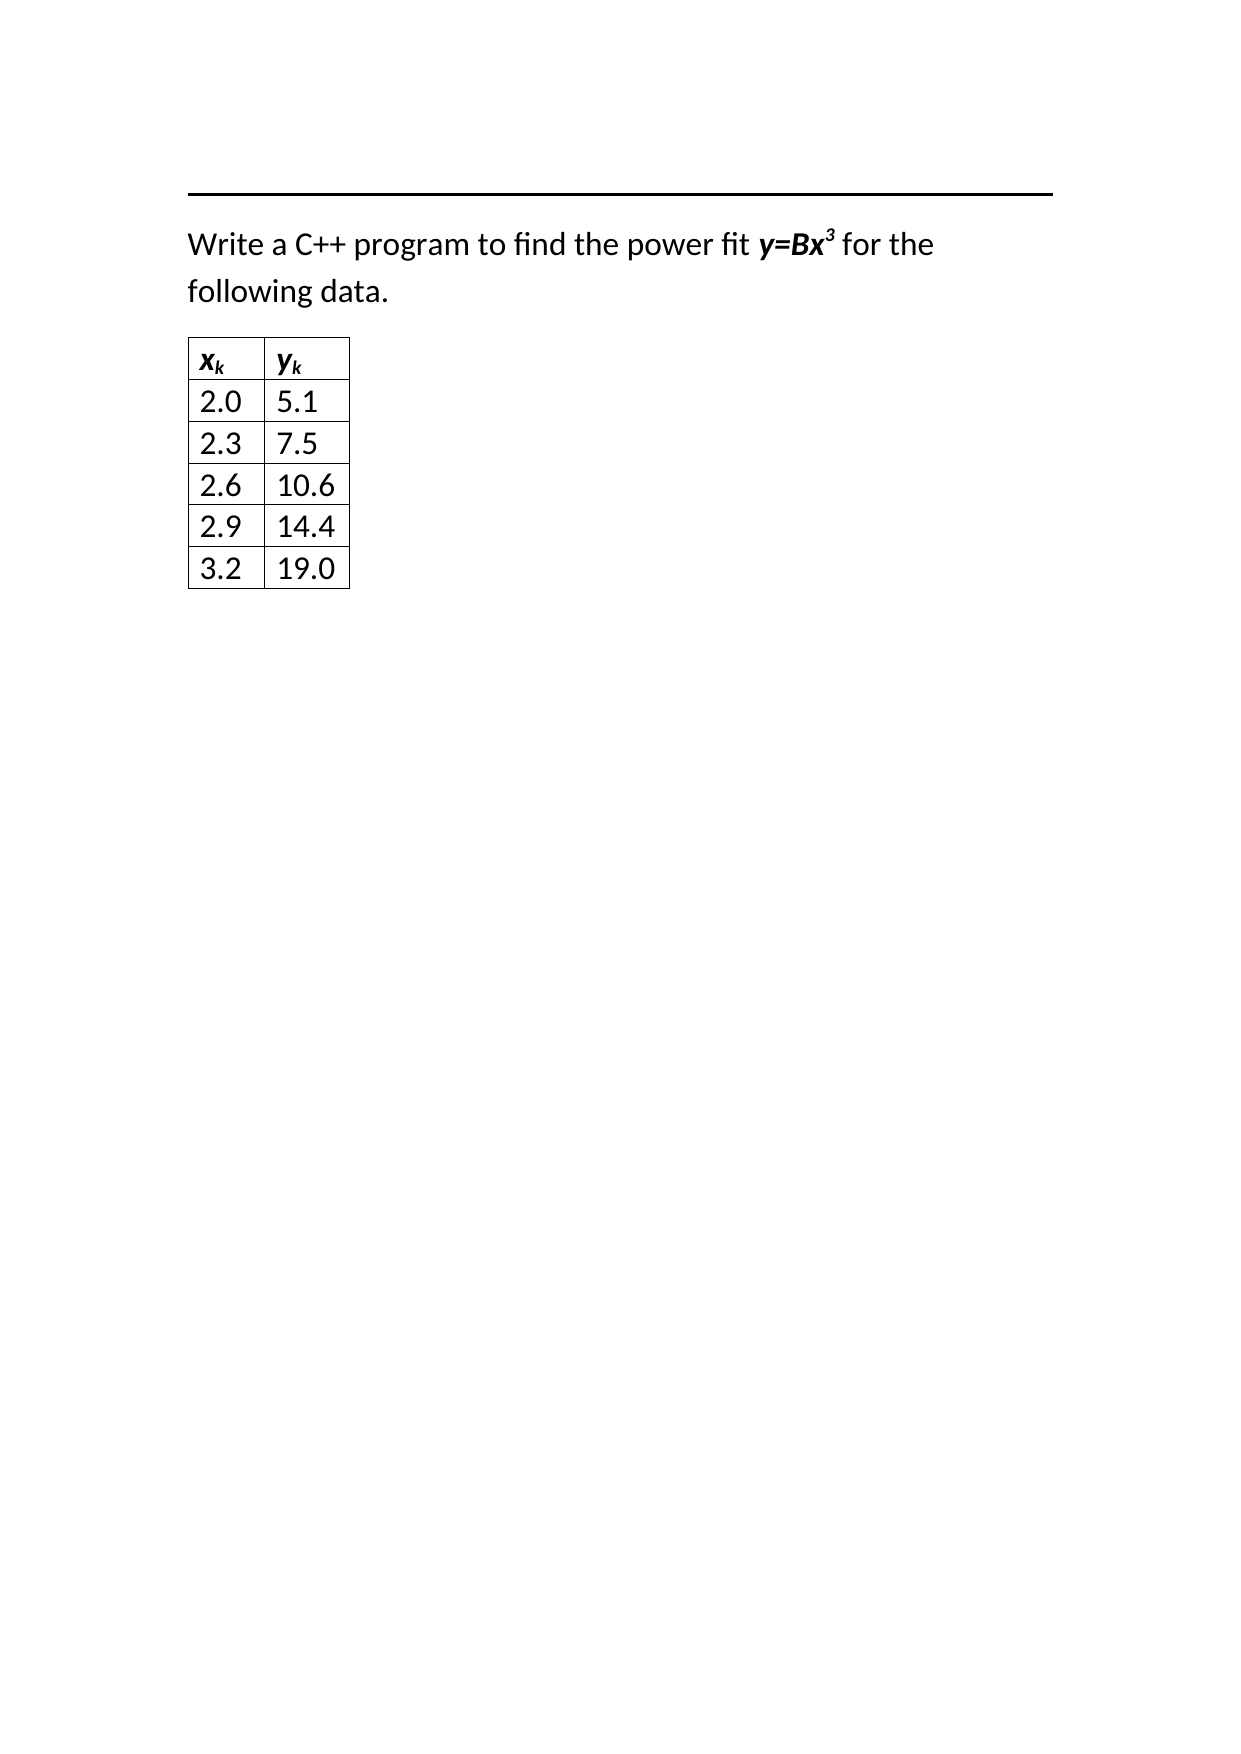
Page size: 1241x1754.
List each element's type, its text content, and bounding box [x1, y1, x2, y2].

table_cell 14.4 [265, 505, 349, 546]
table_cell 2.0 [189, 380, 264, 421]
table_cell 2.6 [189, 464, 264, 504]
table_cell 2.9 [189, 505, 264, 546]
table_cell 2.3 [189, 422, 264, 462]
text Write a C++ program to find the power fit y=Bx3 for the following data. [187, 223, 1053, 310]
table_cell 3.2 [189, 547, 264, 588]
table_cell 5.1 [265, 380, 349, 421]
table_cell 19.0 [265, 547, 349, 588]
table_cell 10.6 [265, 464, 349, 504]
table_cell 7.5 [265, 422, 349, 462]
table_header xk [189, 338, 264, 379]
table_header yk [265, 338, 349, 379]
